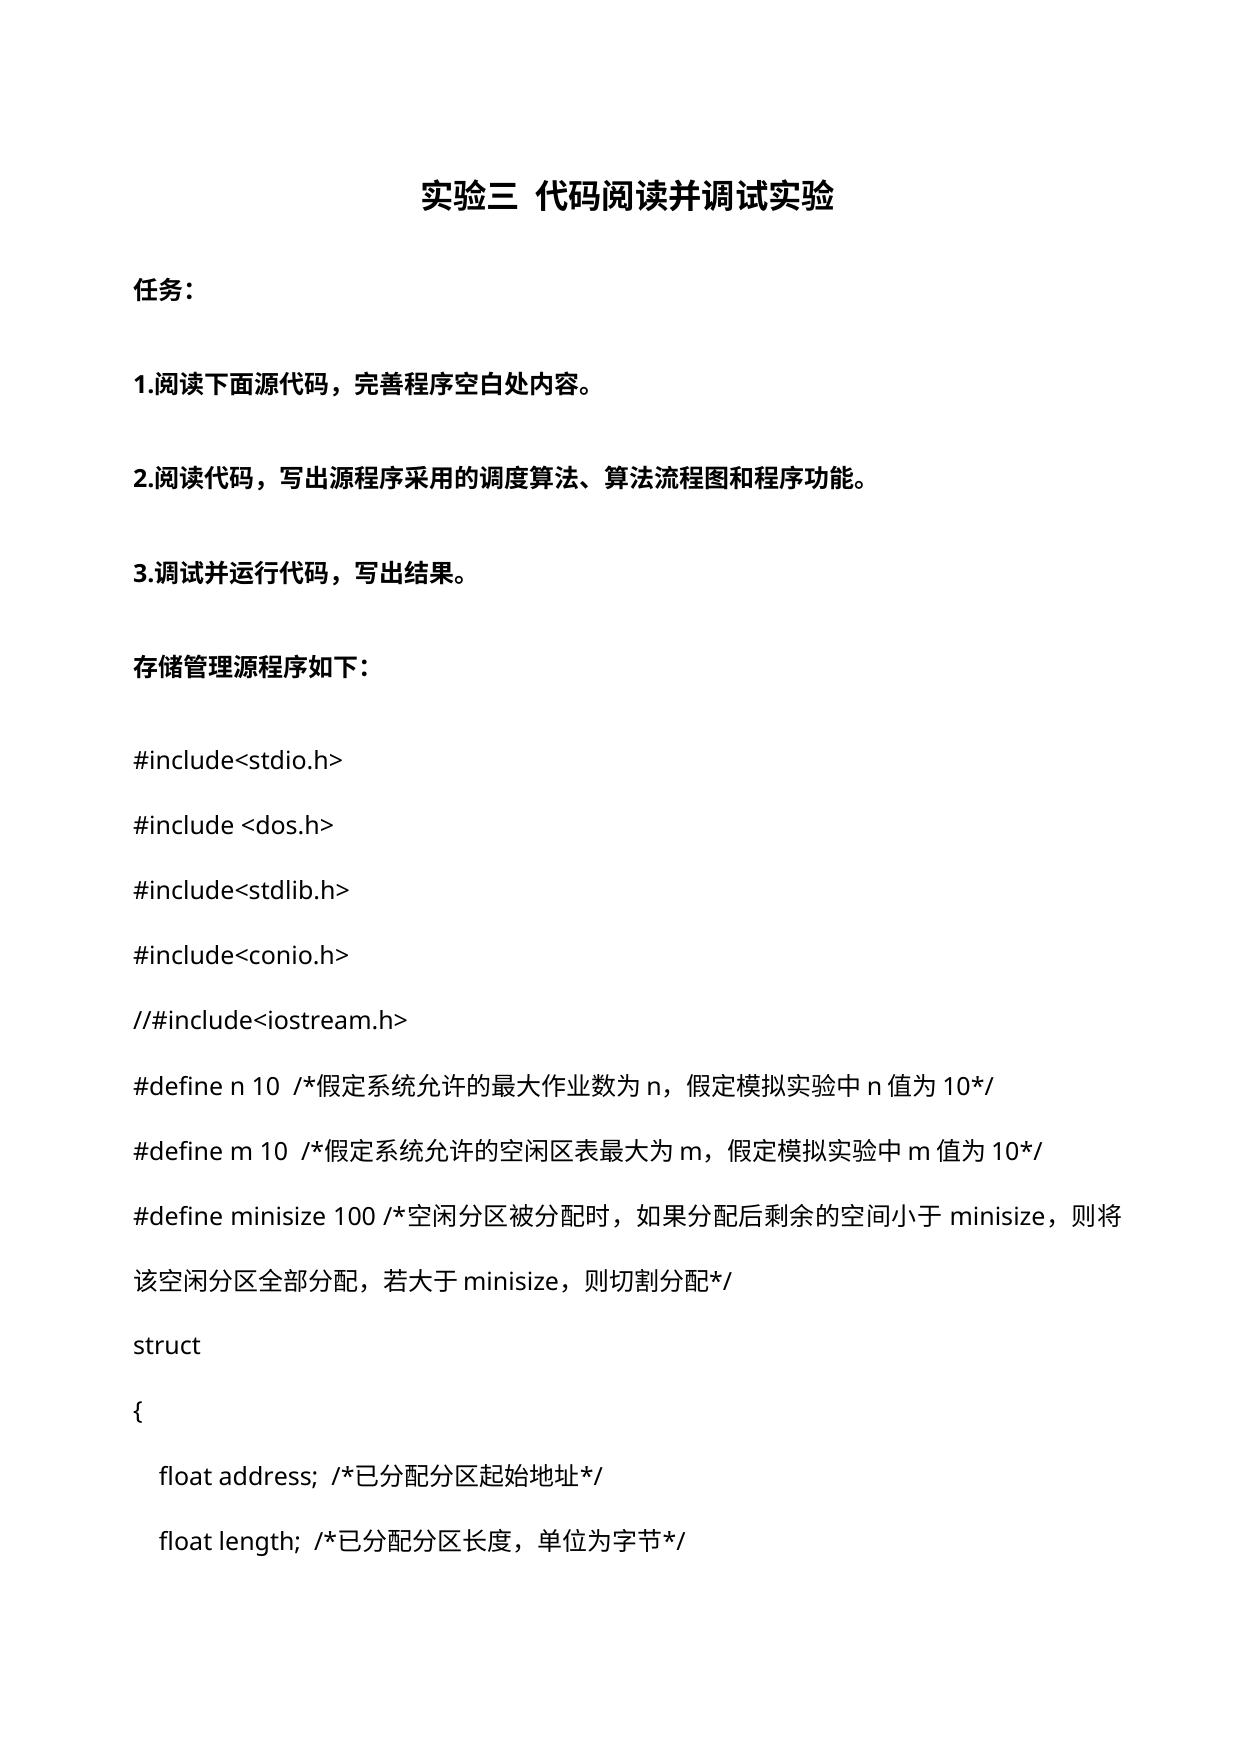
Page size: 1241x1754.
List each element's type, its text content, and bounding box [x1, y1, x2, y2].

text #include<stdlib.h> [133, 857, 1122, 922]
text #include<conio.h> [133, 922, 1122, 987]
text #define m 10 /*假定系统允许的空闲区表最大为m，假定模拟实验中m值为10*/ [133, 1117, 1122, 1182]
text { [133, 1377, 1122, 1442]
text struct [133, 1312, 1122, 1377]
text #define minisize 100 /*空闲分区被分配时，如果分配后剩余的空间小于minisize，则将该空闲分区全部分配，若大于minisize，则切割分配*/ [133, 1182, 1122, 1312]
text 2.阅读代码，写出源程序采用的调度算法、算法流程图和程序功能。 [133, 444, 1122, 509]
text float address; /*已分配分区起始地址*/ [133, 1442, 1122, 1507]
text 实验三 代码阅读并调试实验 [133, 162, 1122, 227]
text 任务： [133, 256, 1122, 321]
text 存储管理源程序如下： [133, 633, 1122, 698]
text #include<stdio.h> [133, 727, 1122, 792]
text 3.调试并运行代码，写出结果。 [133, 539, 1122, 604]
text #include <dos.h> [133, 792, 1122, 857]
text //#include<iostream.h> [133, 987, 1122, 1052]
text 1.阅读下面源代码，完善程序空白处内容。 [133, 350, 1122, 415]
text #define n 10 /*假定系统允许的最大作业数为n，假定模拟实验中n值为10*/ [133, 1052, 1122, 1117]
text float length; /*已分配分区长度，单位为字节*/ [133, 1507, 1122, 1572]
